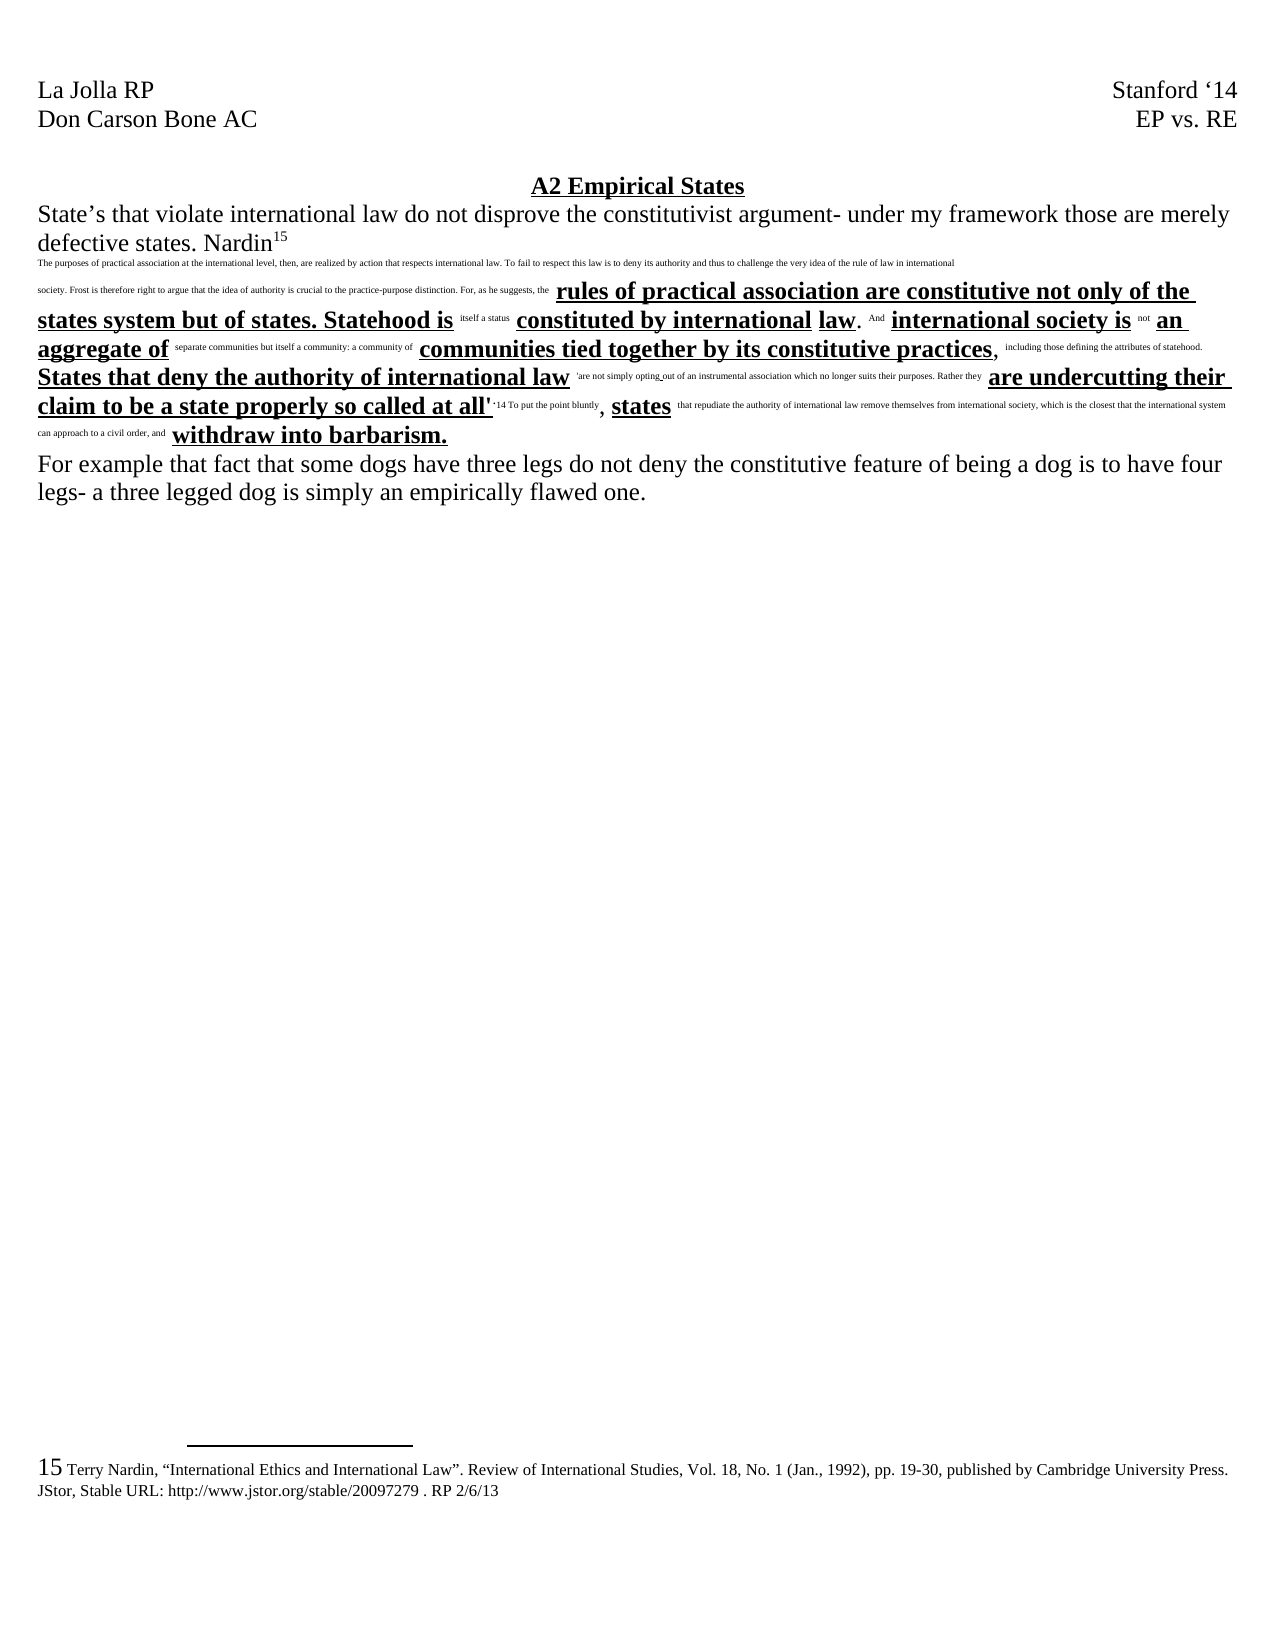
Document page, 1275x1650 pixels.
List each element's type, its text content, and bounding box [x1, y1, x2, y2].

text State’s that violate international law do not disprove the constitutivist argument- under my framework those are merely defective states. Nardin [37, 199, 1237, 257]
text The purposes of practical association at the international level, then, are realized by action that respects international law. To fail to respect this law is to deny its authority and thus to challenge the very idea of the rule of law in international [37, 257, 1237, 276]
text society. Frost is therefore right to argue that the idea of authority is crucial to the practice-purpose distinction. For, as he suggests, the rules of practical association are constitutive not only of the states system but of states. Statehood is itself a status constituted by international law. And international society is not an aggregate of separate communities but itself a community: a community of communities tied together by its constitutive practices, including those defining the attributes of statehood. States that deny the authority of international law 'are not simply opting out of an instrumental association which no longer suits their purposes. Rather they are undercutting their claim to be a state properly so called at all'.14 To put the point bluntly, states that repudiate the authority of international law remove themselves from international society, which is the closest that the international system can approach to a civil order, and withdraw into barbarism. [37, 276, 1237, 449]
text For example that fact that some dogs have three legs do not deny the constitutive feature of being a dog is to have four legs- a three legged dog is simply an empirically flawed one. [37, 449, 1237, 506]
subtitle A2 Empirical States [37, 171, 1237, 199]
